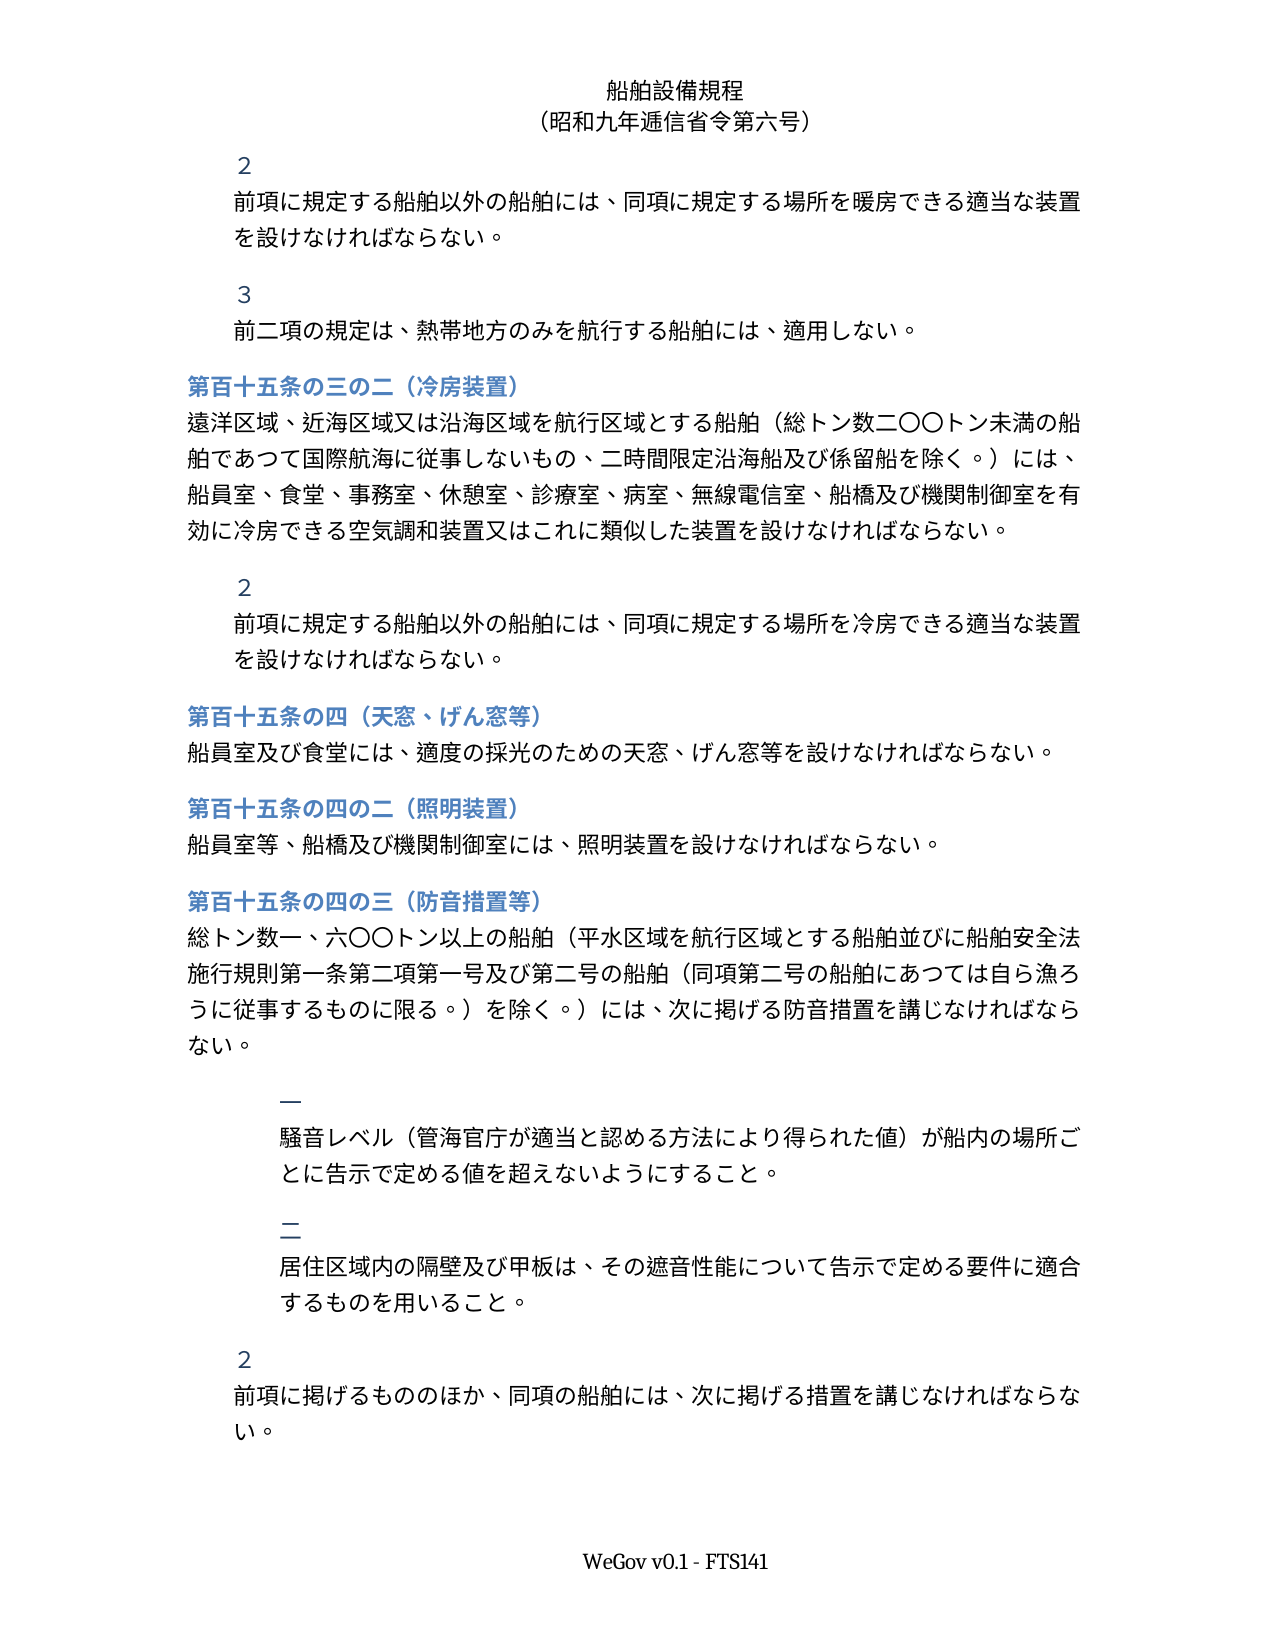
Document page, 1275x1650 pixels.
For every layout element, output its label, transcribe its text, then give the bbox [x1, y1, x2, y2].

text 船員室及び食堂には、適度の採光のための天窓、げん窓等を設けなければならない。 [187, 736, 1087, 768]
subtitle 第百十五条の三の二（冷房装置） [187, 371, 1087, 403]
text 前項に掲げるもののほか、同項の船舶には、次に掲げる措置を講じなければならない。 [233, 1380, 1087, 1447]
subtitle ２ [233, 572, 1087, 603]
subtitle ２ [233, 150, 1087, 181]
text 前項に規定する船舶以外の船舶には、同項に規定する場所を冷房できる適当な装置を設けなければならない。 [233, 608, 1087, 675]
text 前二項の規定は、熱帯地方のみを航行する船舶には、適用しない。 [233, 314, 1087, 346]
text 船員室等、船橋及び機関制御室には、照明装置を設けなければならない。 [187, 829, 1087, 860]
text 居住区域内の隔壁及び甲板は、その遮音性能について告示で定める要件に適合するものを用いること。 [279, 1251, 1087, 1318]
subtitle 第百十五条の四（天窓、げん窓等） [187, 701, 1087, 732]
text 遠洋区域、近海区域又は沿海区域を航行区域とする船舶（総トン数二〇〇トン未満の船舶であつて国際航海に従事しないもの、二時間限定沿海船及び係留船を除く。）には、船員室、食堂、事務室、休憩室、診療室、病室、無線電信室、船橋及び機関制御室を有効に冷房できる空気調和装置又はこれに類似した装置を設けなければならない。 [187, 407, 1087, 546]
text 総トン数一、六〇〇トン以上の船舶（平水区域を航行区域とする船舶並びに船舶安全法施行規則第一条第二項第一号及び第二号の船舶（同項第二号の船舶にあつては自ら漁ろうに従事するものに限る。）を除く。）には、次に掲げる防音措置を講じなければならない。 [187, 922, 1087, 1061]
subtitle 一 [279, 1086, 1087, 1118]
text 前項に規定する船舶以外の船舶には、同項に規定する場所を暖房できる適当な装置を設けなければならない。 [233, 186, 1087, 253]
subtitle 二 [279, 1215, 1087, 1246]
text 騒音レベル（管海官庁が適当と認める方法により得られた値）が船内の場所ごとに告示で定める値を超えないようにすること。 [279, 1122, 1087, 1189]
subtitle ２ [233, 1344, 1087, 1375]
subtitle 第百十五条の四の二（照明装置） [187, 793, 1087, 824]
subtitle ３ [233, 279, 1087, 310]
subtitle 第百十五条の四の三（防音措置等） [187, 886, 1087, 917]
